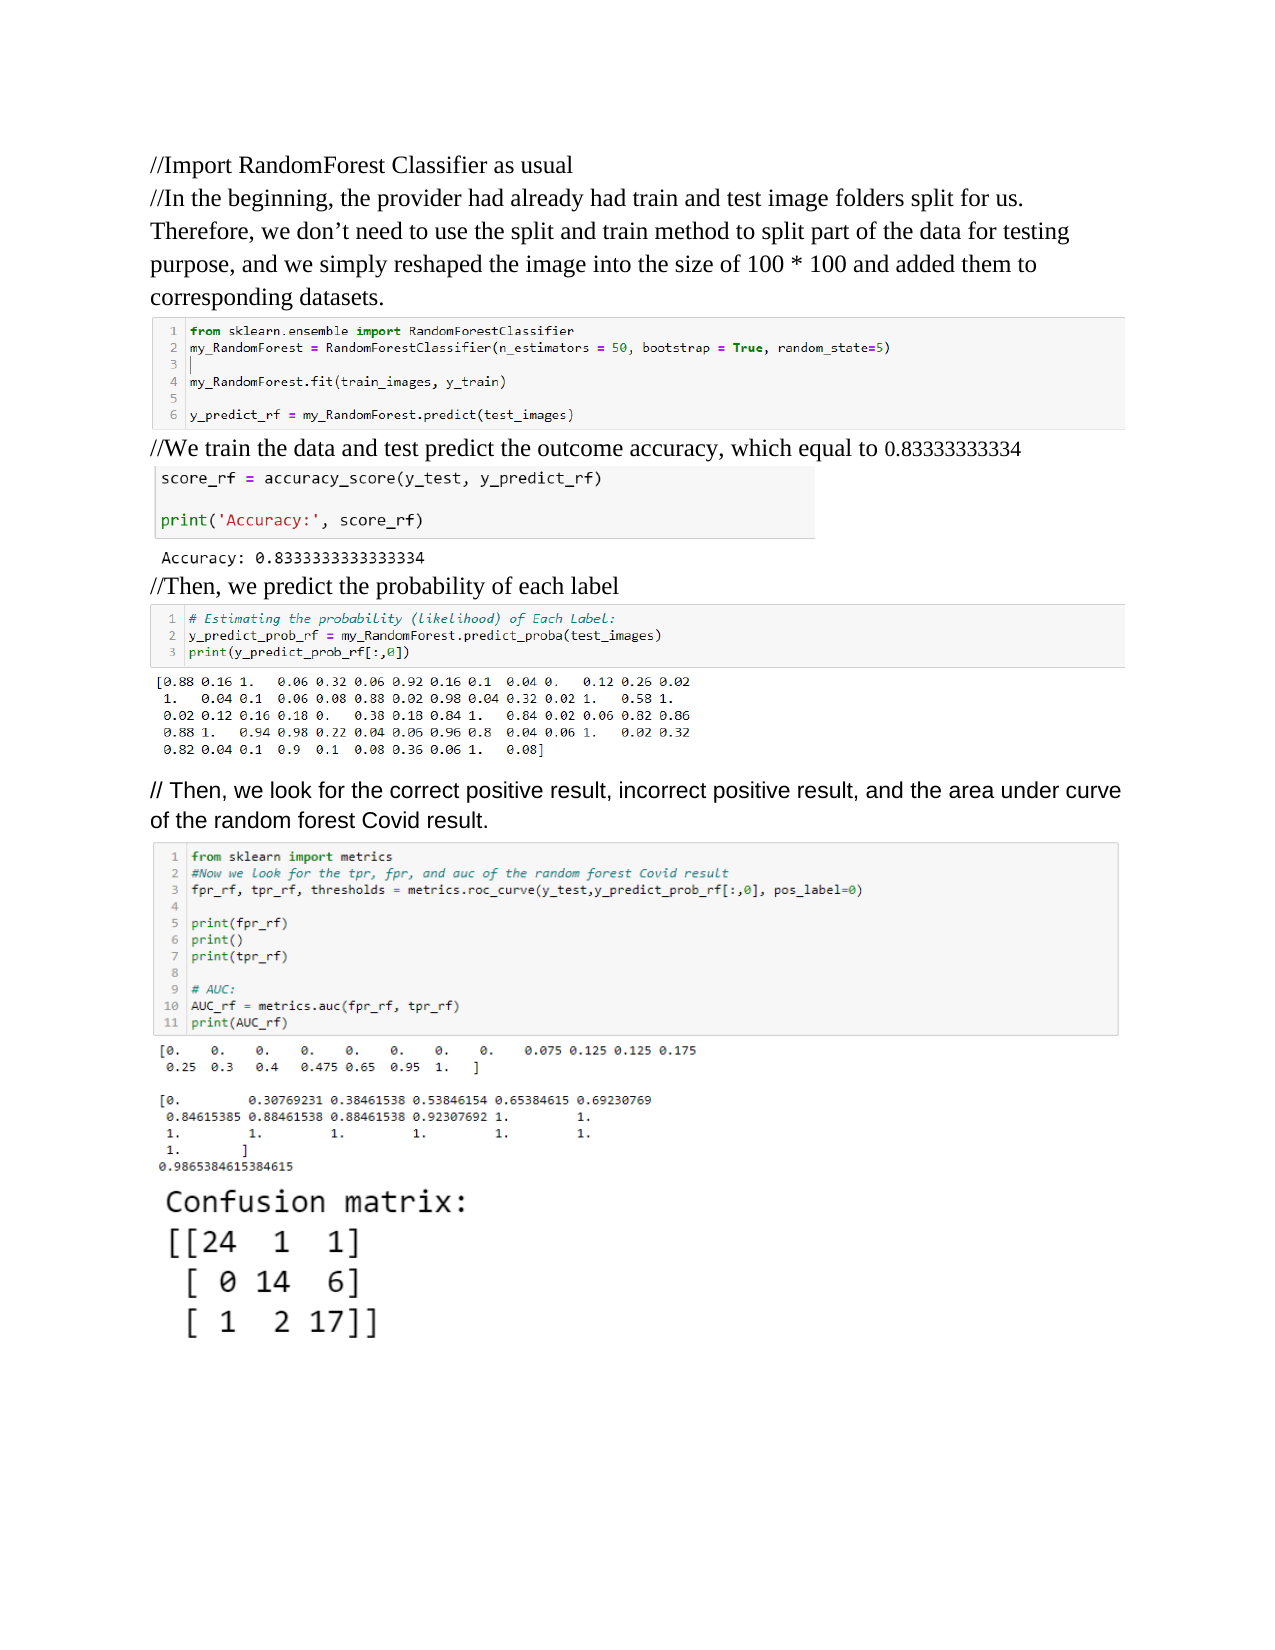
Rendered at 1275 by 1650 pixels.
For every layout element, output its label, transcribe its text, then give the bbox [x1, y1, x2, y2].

text //Import RandomForest Classifier as usual [150, 150, 1125, 179]
picture [150, 314, 1125, 430]
text //Then, we predict the probability of each label [150, 571, 1125, 600]
picture [150, 466, 815, 568]
text //We train the data and test predict the outcome accuracy, which equal to 0.83333333334 [150, 433, 1125, 462]
picture [150, 604, 1125, 773]
picture [150, 1185, 482, 1352]
text // Then, we look for the correct positive result, incorrect positive result, and the area under curve of the random forest Covid result. [150, 777, 1125, 833]
text //In the beginning, the provider had already had train and test image folders split for us. Therefore, we don’t need to use the split and train method to split part of the data for testing purpose, and we simply reshaped the image into the size of 100 * 100 and added them to corresponding datasets. [150, 183, 1125, 314]
picture [150, 837, 1125, 1181]
